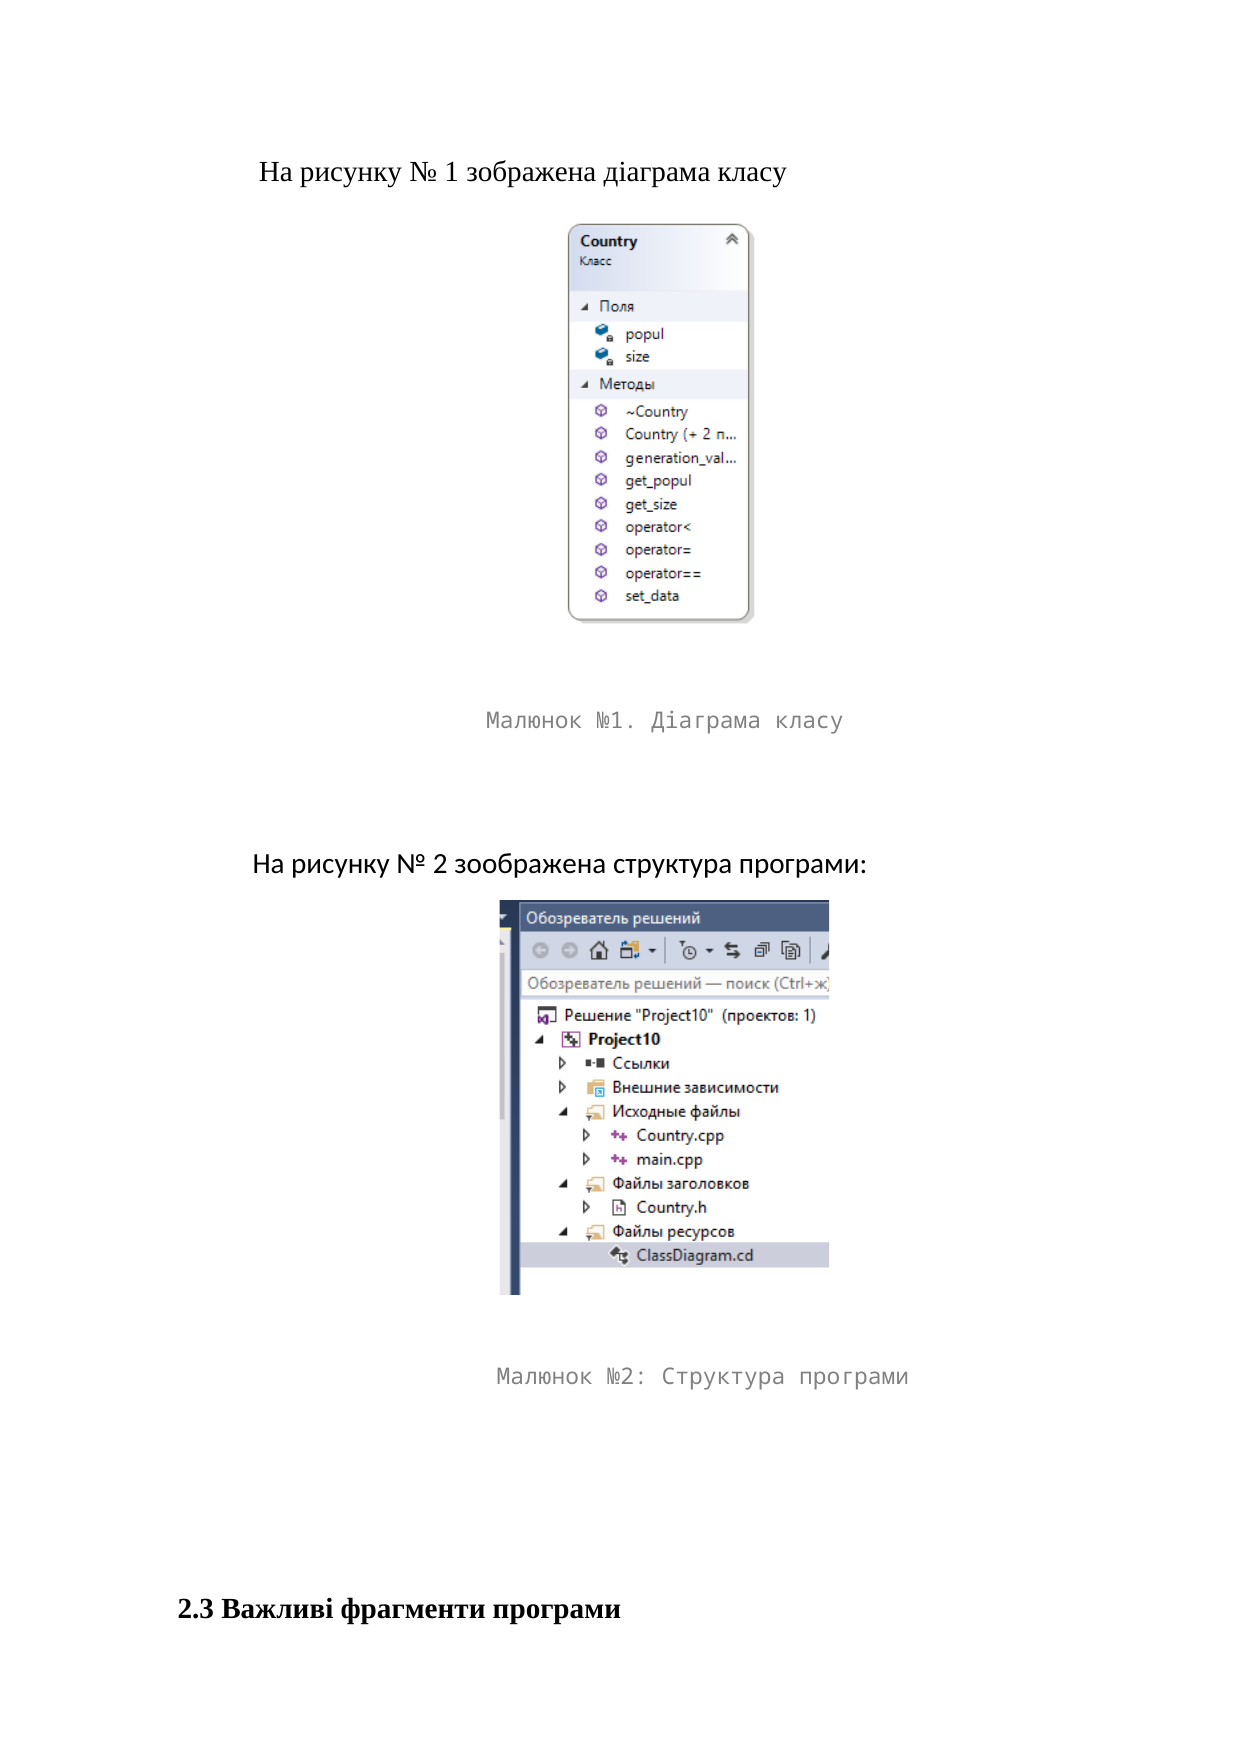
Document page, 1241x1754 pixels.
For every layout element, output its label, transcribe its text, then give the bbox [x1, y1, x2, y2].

picture [553, 207, 776, 635]
text Малюнок №1. Діаграма класу [177, 704, 1152, 735]
picture [499, 900, 830, 1295]
list На рисунку № 1 зображена діаграма класу [258, 154, 1152, 188]
text На рисунку № 2 зоображена структура програми: [252, 846, 1152, 881]
list Малюнок №2: Cтруктура програми [254, 1360, 1152, 1391]
text 2.3 Важливі фрагменти програми [177, 1591, 1152, 1625]
